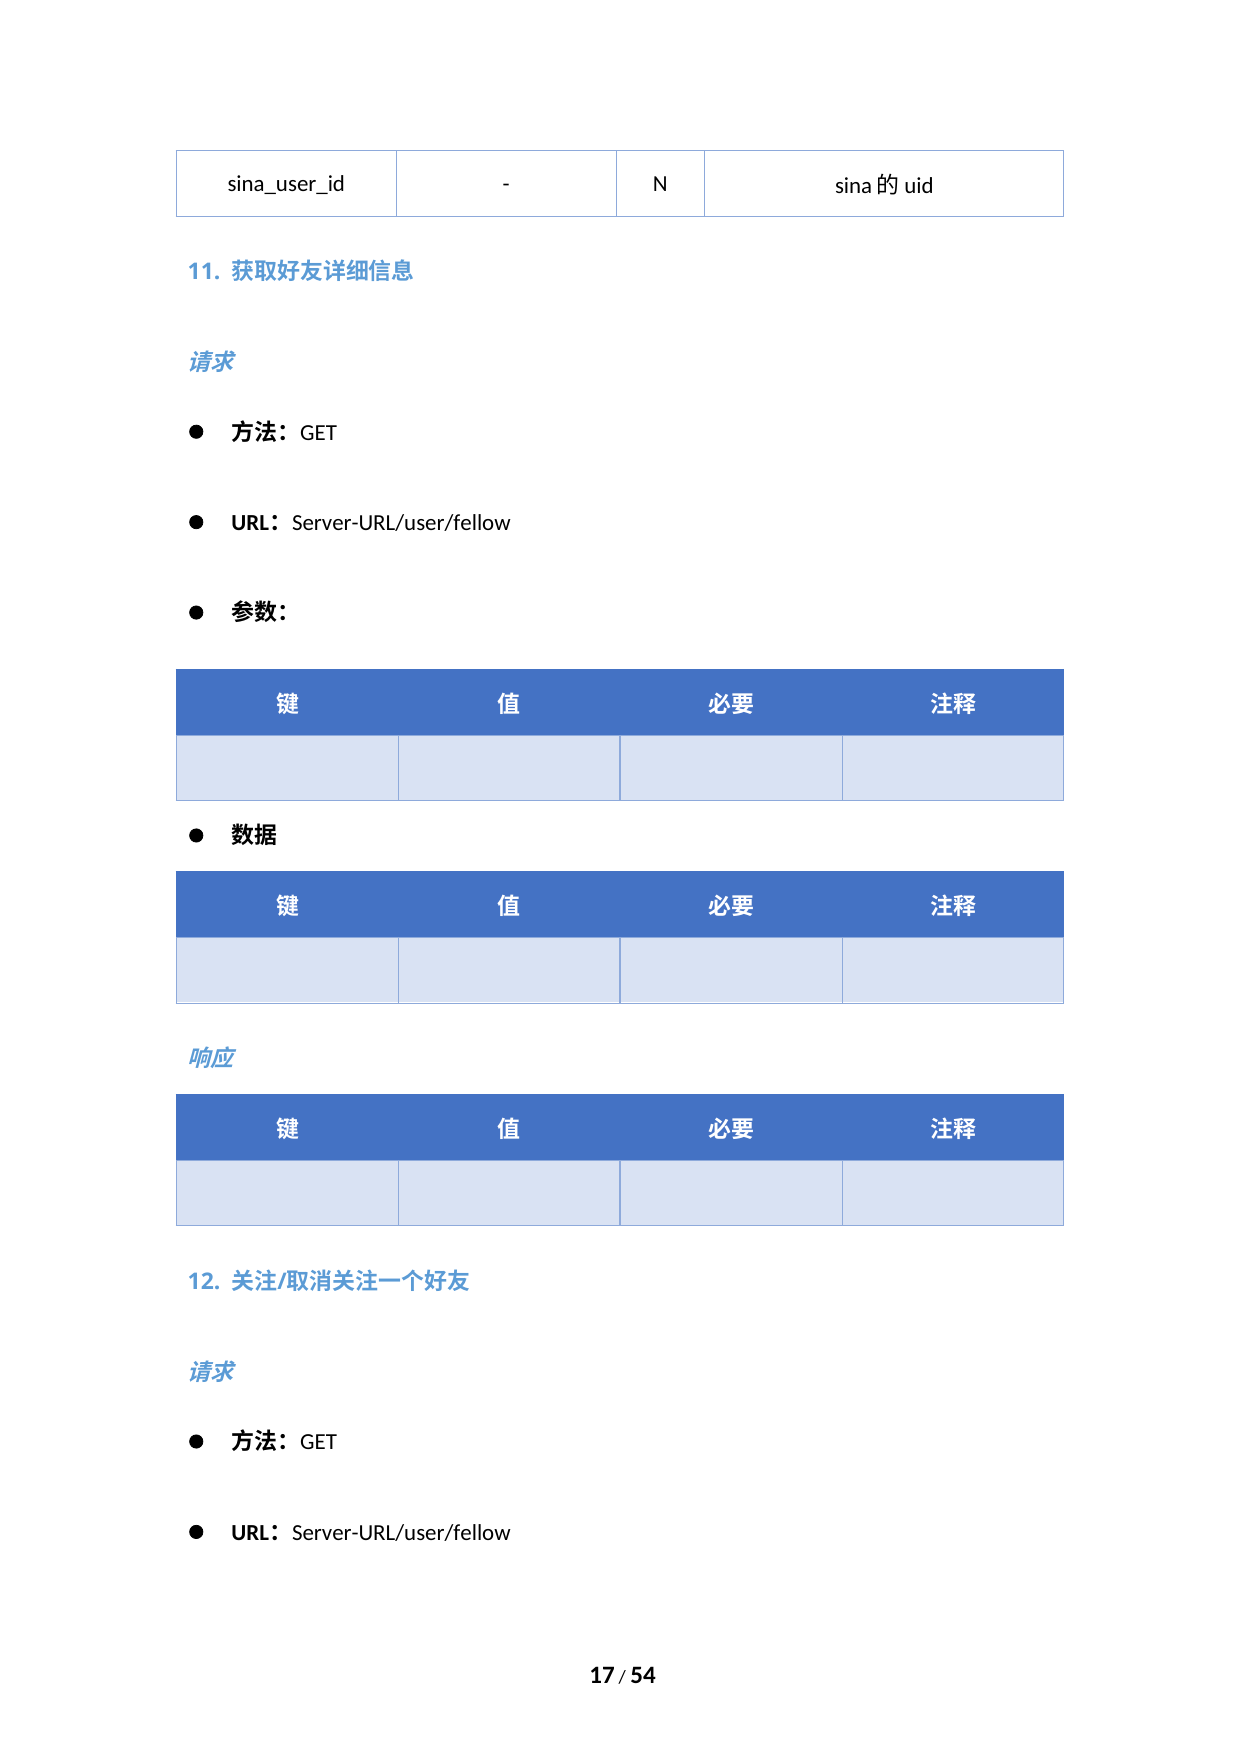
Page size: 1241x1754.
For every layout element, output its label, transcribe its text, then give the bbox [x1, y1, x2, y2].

table_header 值 [399, 670, 619, 735]
table_cell [621, 1161, 842, 1225]
list 参数： [187, 578, 1053, 643]
list URL：Server-URL/user/fellow [187, 1498, 1053, 1562]
table_cell sina的uid [705, 151, 1063, 216]
table_cell [621, 736, 842, 800]
table_header 注释 [843, 1095, 1063, 1160]
list 方法：GET [187, 1407, 1053, 1472]
table_header 必要 [621, 872, 842, 937]
table_cell [621, 938, 842, 1002]
table_header 值 [399, 872, 619, 937]
table_cell [399, 938, 619, 1002]
table_cell [177, 1161, 398, 1225]
table_cell [177, 938, 398, 1002]
list URL：Server-URL/user/fellow [187, 488, 1053, 553]
table_header 键 [177, 670, 398, 735]
table_cell N [617, 151, 704, 216]
table_header 键 [177, 1095, 398, 1160]
table_header 注释 [843, 872, 1063, 937]
table_cell sina_user_id [177, 151, 396, 216]
subtitle 响应 [187, 1024, 1053, 1089]
table_header 必要 [621, 1095, 842, 1160]
table_cell [843, 736, 1063, 800]
subtitle 关注/取消关注一个好友 [187, 1247, 1053, 1312]
table_cell [843, 1161, 1063, 1225]
table_cell - [397, 151, 616, 216]
list 方法：GET [187, 398, 1053, 462]
table_cell [399, 1161, 619, 1225]
table_cell [843, 938, 1063, 1002]
table_header 键 [177, 872, 398, 937]
subtitle 请求 [187, 328, 1053, 393]
table_cell [177, 736, 398, 800]
table_header 必要 [621, 670, 842, 735]
table_header 注释 [843, 670, 1063, 735]
table_header 值 [399, 1095, 619, 1160]
table_cell [399, 736, 619, 800]
list 数据 [187, 801, 1053, 866]
subtitle 获取好友详细信息 [187, 238, 1053, 302]
subtitle 请求 [187, 1338, 1053, 1402]
